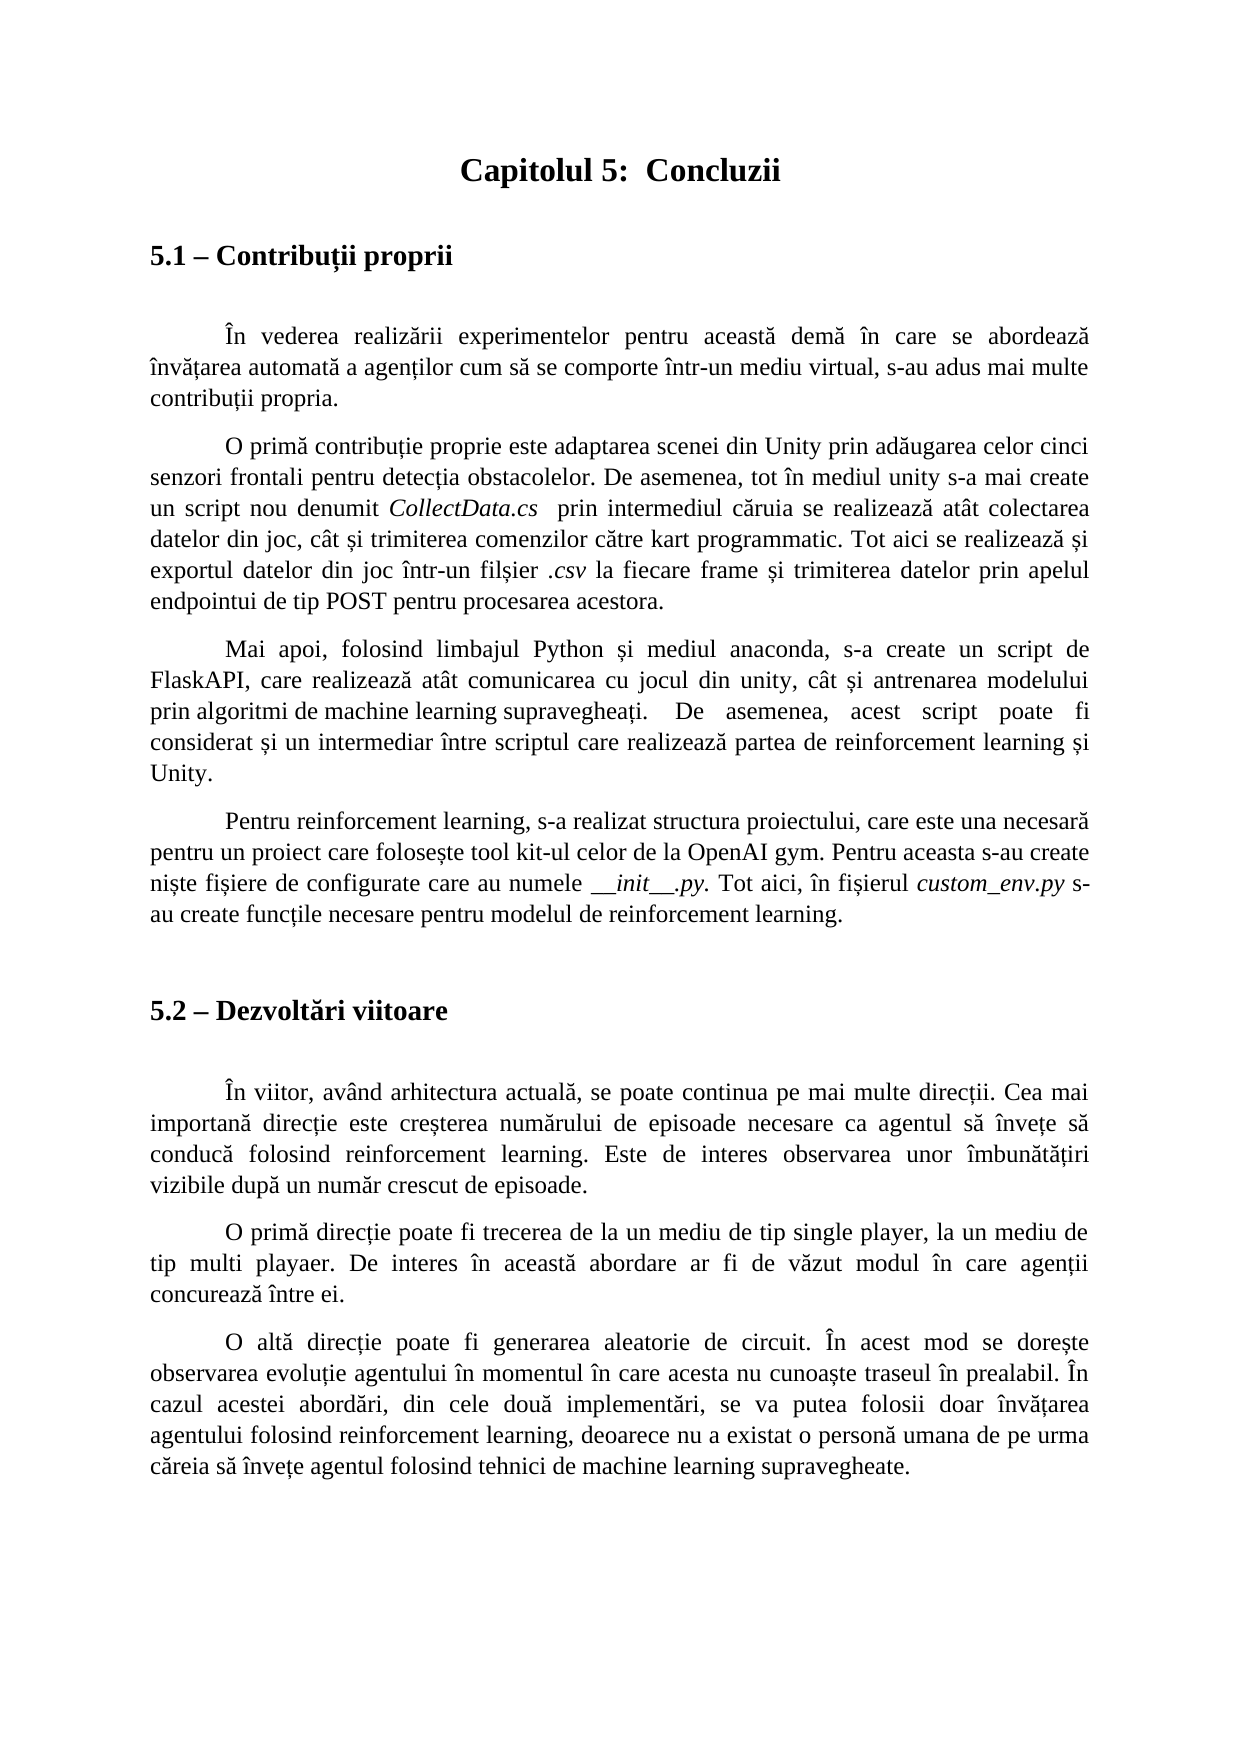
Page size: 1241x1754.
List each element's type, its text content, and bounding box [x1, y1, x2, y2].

text O altă direcție poate fi generarea aleatorie de circuit. În acest mod se dorește observarea evoluție agentului în momentul în care acesta nu cunoaște traseul în prealabil. În cazul acestei abordări, din cele două implementări, se va putea folosii doar învățarea agentului folosind reinforcement learning, deoarece nu a existat o personă umana de pe urma căreia să învețe agentul folosind tehnici de machine learning supravegheate. [150, 1327, 1090, 1480]
subtitle 5.1 – Contribuții proprii [150, 238, 1090, 272]
text O primă contribuție proprie este adaptarea scenei din Unity prin adăugarea celor cinci senzori frontali pentru detecția obstacolelor. De asemenea, tot în mediul unity s-a mai create un script nou denumit CollectData.cs prin intermediul căruia se realizează atât colectarea datelor din joc, cât și trimiterea comenzilor către kart programmatic. Tot aici se realizează și exportul datelor din joc într-un filșier .csv la fiecare frame și trimiterea datelor prin apelul endpointui de tip POST pentru procesarea acestora. [150, 431, 1090, 615]
text În viitor, având arhitectura actuală, se poate continua pe mai multe direcții. Cea mai importană direcție este creșterea numărului de episoade necesare ca agentul să învețe să conducă folosind reinforcement learning. Este de interes observarea unor îmbunătățiri vizibile după un număr crescut de episoade. [150, 1077, 1090, 1198]
text O primă direcție poate fi trecerea de la un mediu de tip single player, la un mediu de tip multi playaer. De interes în această abordare ar fi de văzut modul în care agenții concurează între ei. [150, 1217, 1090, 1308]
subtitle Capitolul 5: Concluzii [150, 150, 1090, 188]
text Mai apoi, folosind limbajul Python și mediul anaconda, s-a create un script de FlaskAPI, care realizează atât comunicarea cu jocul din unity, cât și antrenarea modelului prin algoritmi de machine learning supravegheați. De asemenea, acest script poate fi considerat și un intermediar între scriptul care realizează partea de reinforcement learning și Unity. [150, 634, 1090, 787]
text În vederea realizării experimentelor pentru această demă în care se abordează învățarea automată a agenților cum să se comporte într-un mediu virtual, s-au adus mai multe contribuții propria. [150, 321, 1090, 412]
text Pentru reinforcement learning, s-a realizat structura proiectului, care este una necesară pentru un proiect care folosește tool kit-ul celor de la OpenAI gym. Pentru aceasta s-au create niște fișiere de configurate care au numele __init__.py. Tot aici, în fișierul custom_env.py s-au create funcțile necesare pentru modelul de reinforcement learning. [150, 806, 1090, 928]
subtitle 5.2 – Dezvoltări viitoare [150, 993, 1090, 1027]
